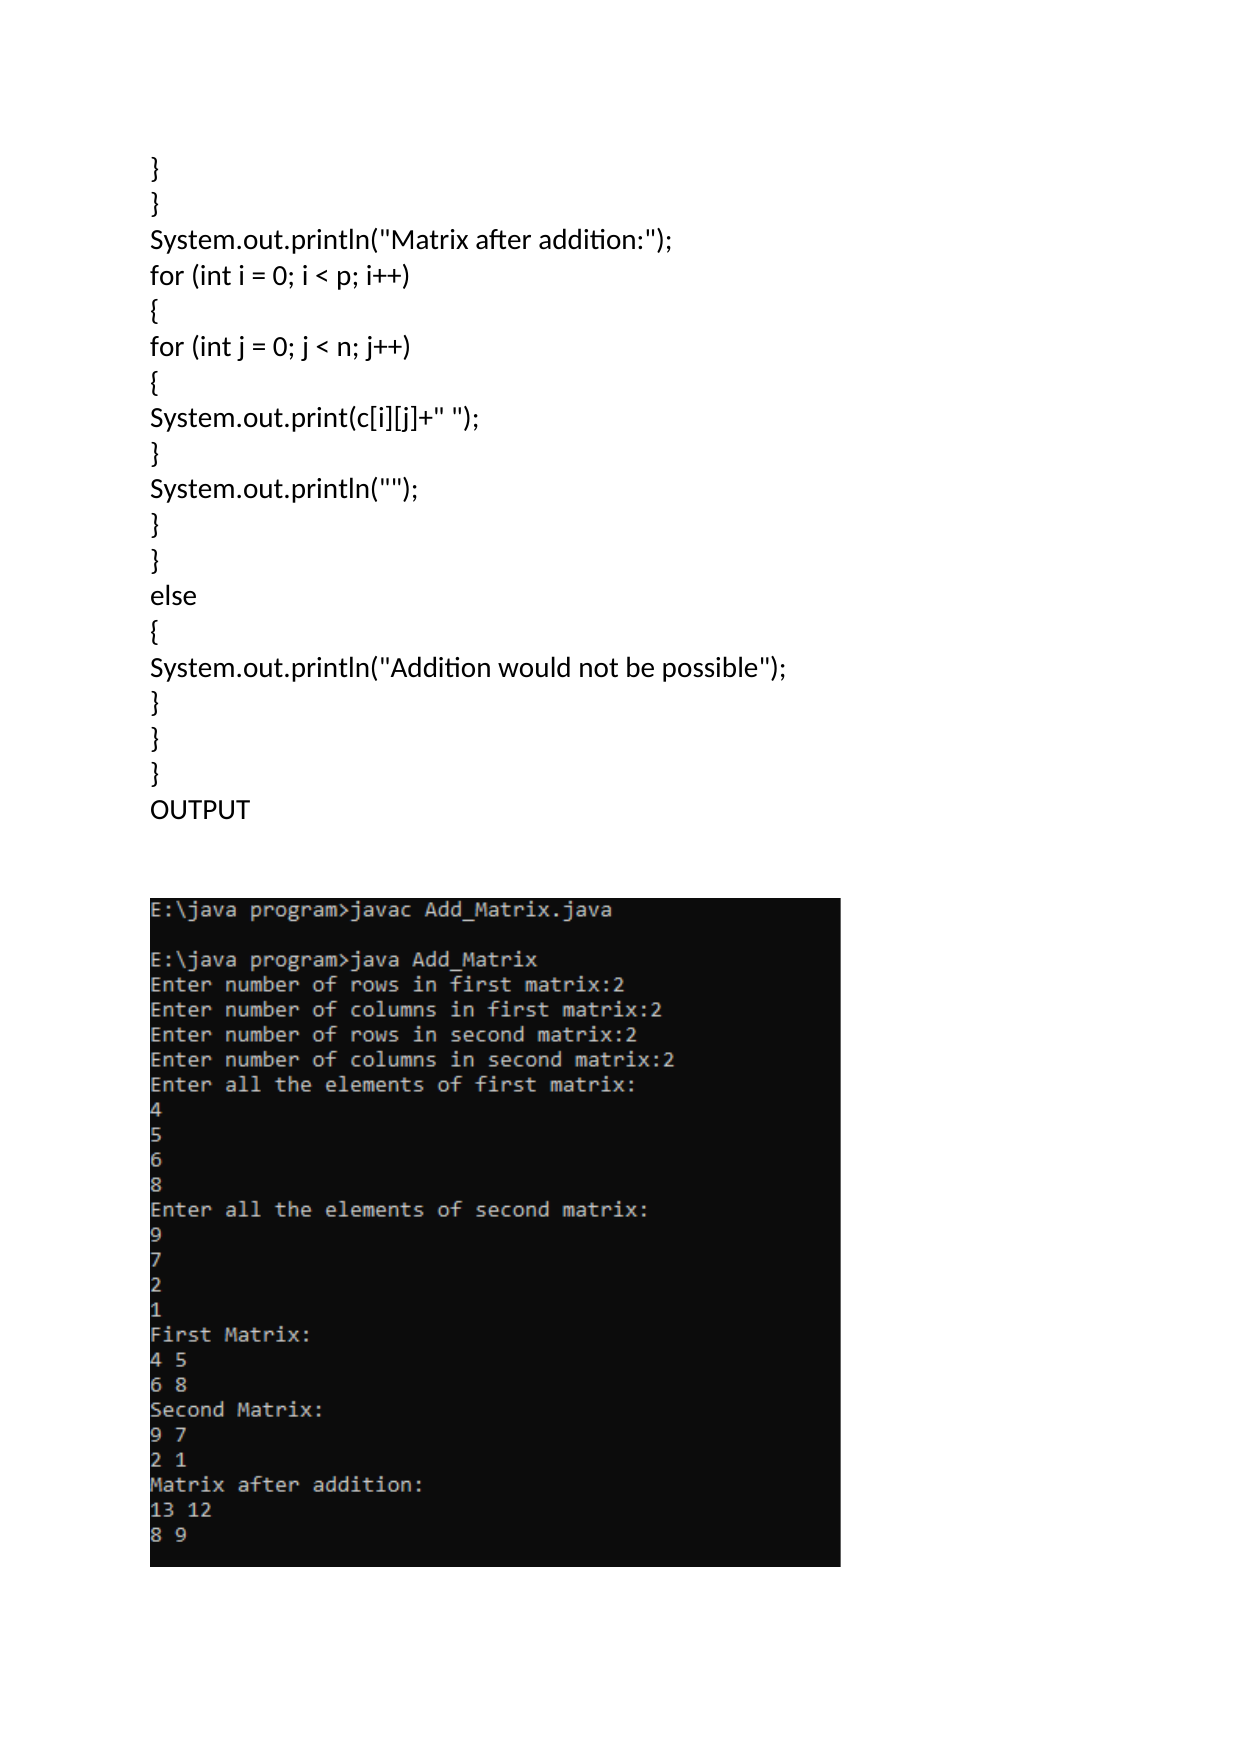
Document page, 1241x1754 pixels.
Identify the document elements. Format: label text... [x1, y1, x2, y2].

text for (int i = 0; i < p; i++) [150, 257, 1090, 292]
text } [150, 435, 1090, 471]
text System.out.println(""); [150, 471, 1090, 506]
text } [150, 186, 1090, 221]
text } [150, 150, 1090, 186]
text { [150, 292, 1090, 328]
text for (int j = 0; j < n; j++) [150, 328, 1090, 364]
text OUTPUT [150, 791, 1090, 827]
text System.out.println("Addition would not be possible"); [150, 649, 1090, 684]
text } [150, 506, 1090, 542]
text } [150, 684, 1090, 720]
text } [150, 720, 1090, 756]
text System.out.println("Matrix after addition:"); [150, 221, 1090, 257]
picture [150, 898, 841, 1567]
text else [150, 577, 1090, 613]
text System.out.print(c[i][j]+" "); [150, 399, 1090, 435]
text { [150, 613, 1090, 649]
text } [150, 756, 1090, 791]
text { [150, 364, 1090, 399]
text } [150, 542, 1090, 577]
